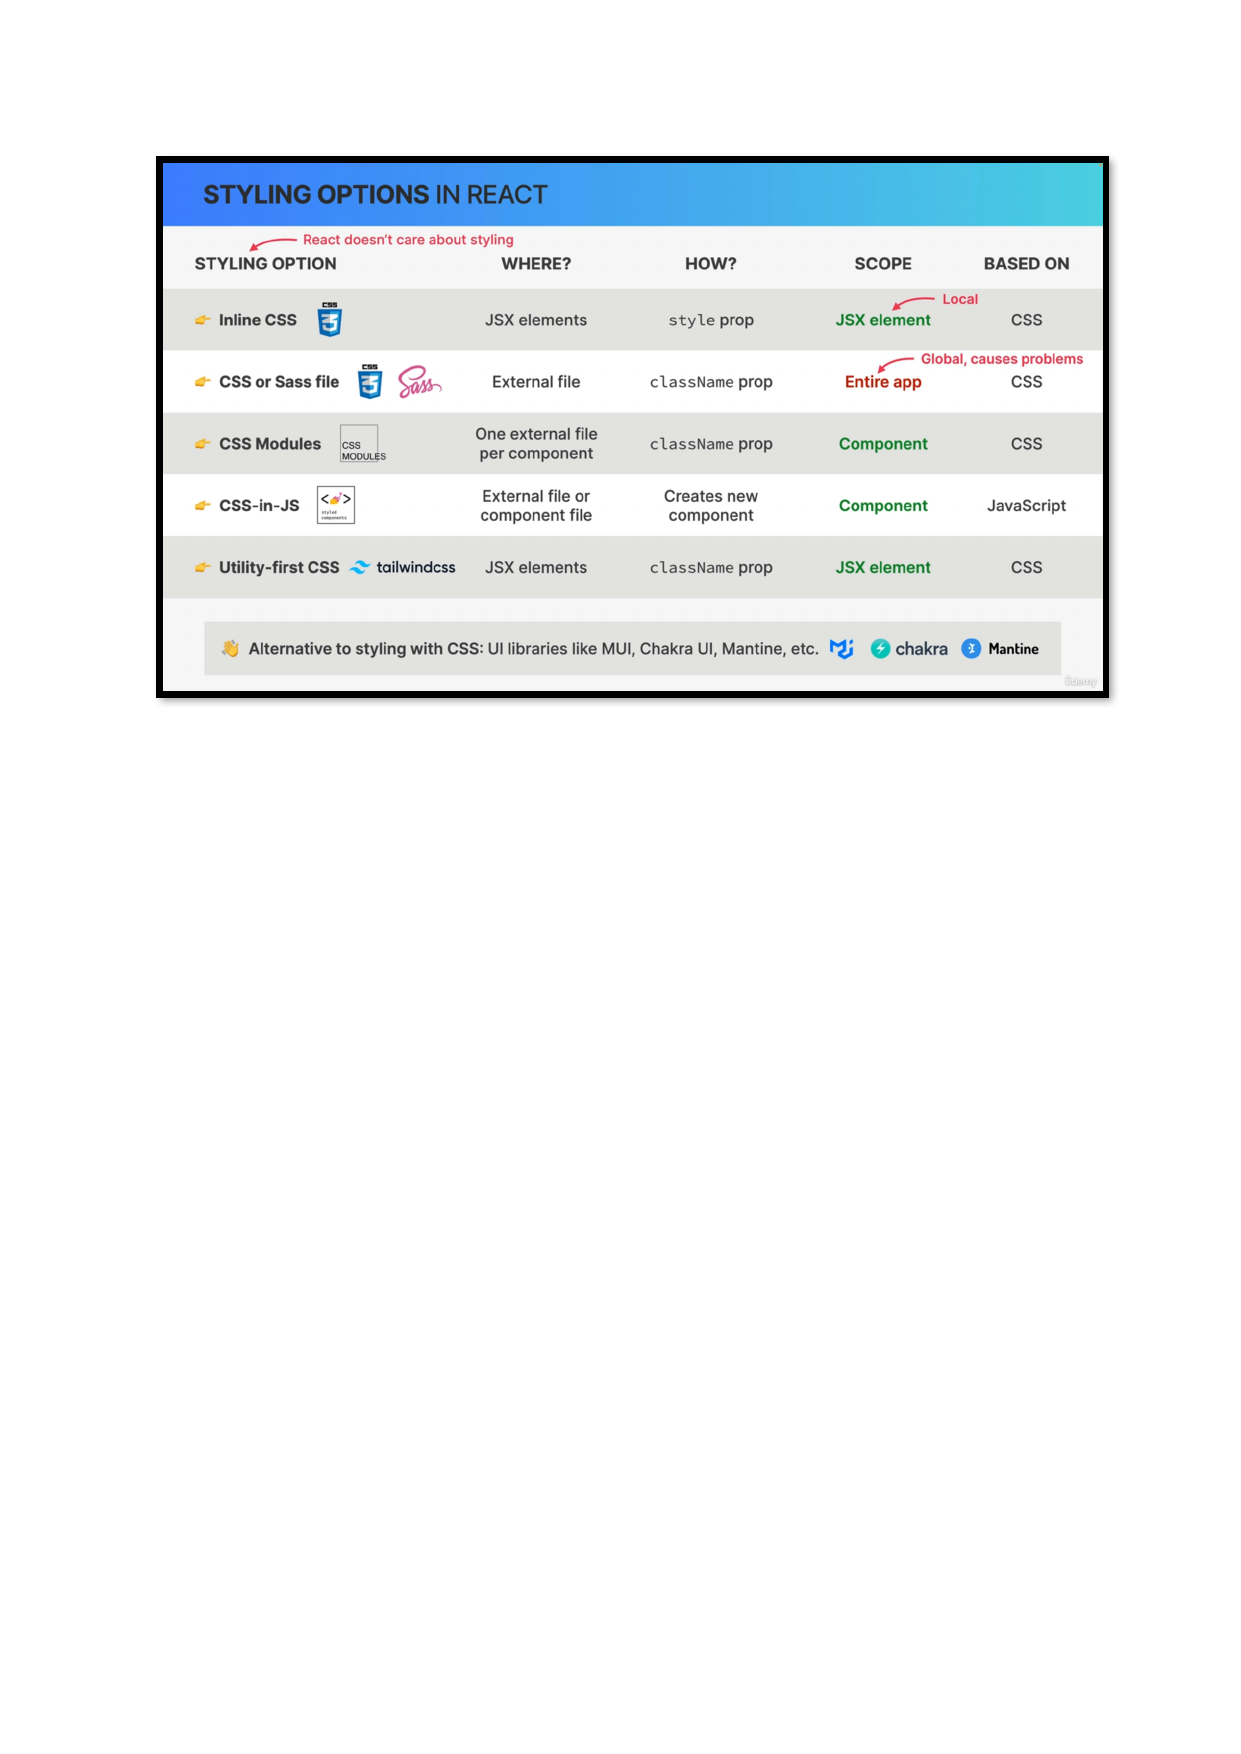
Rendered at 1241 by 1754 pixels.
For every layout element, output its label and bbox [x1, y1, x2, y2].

picture [163, 163, 1103, 691]
